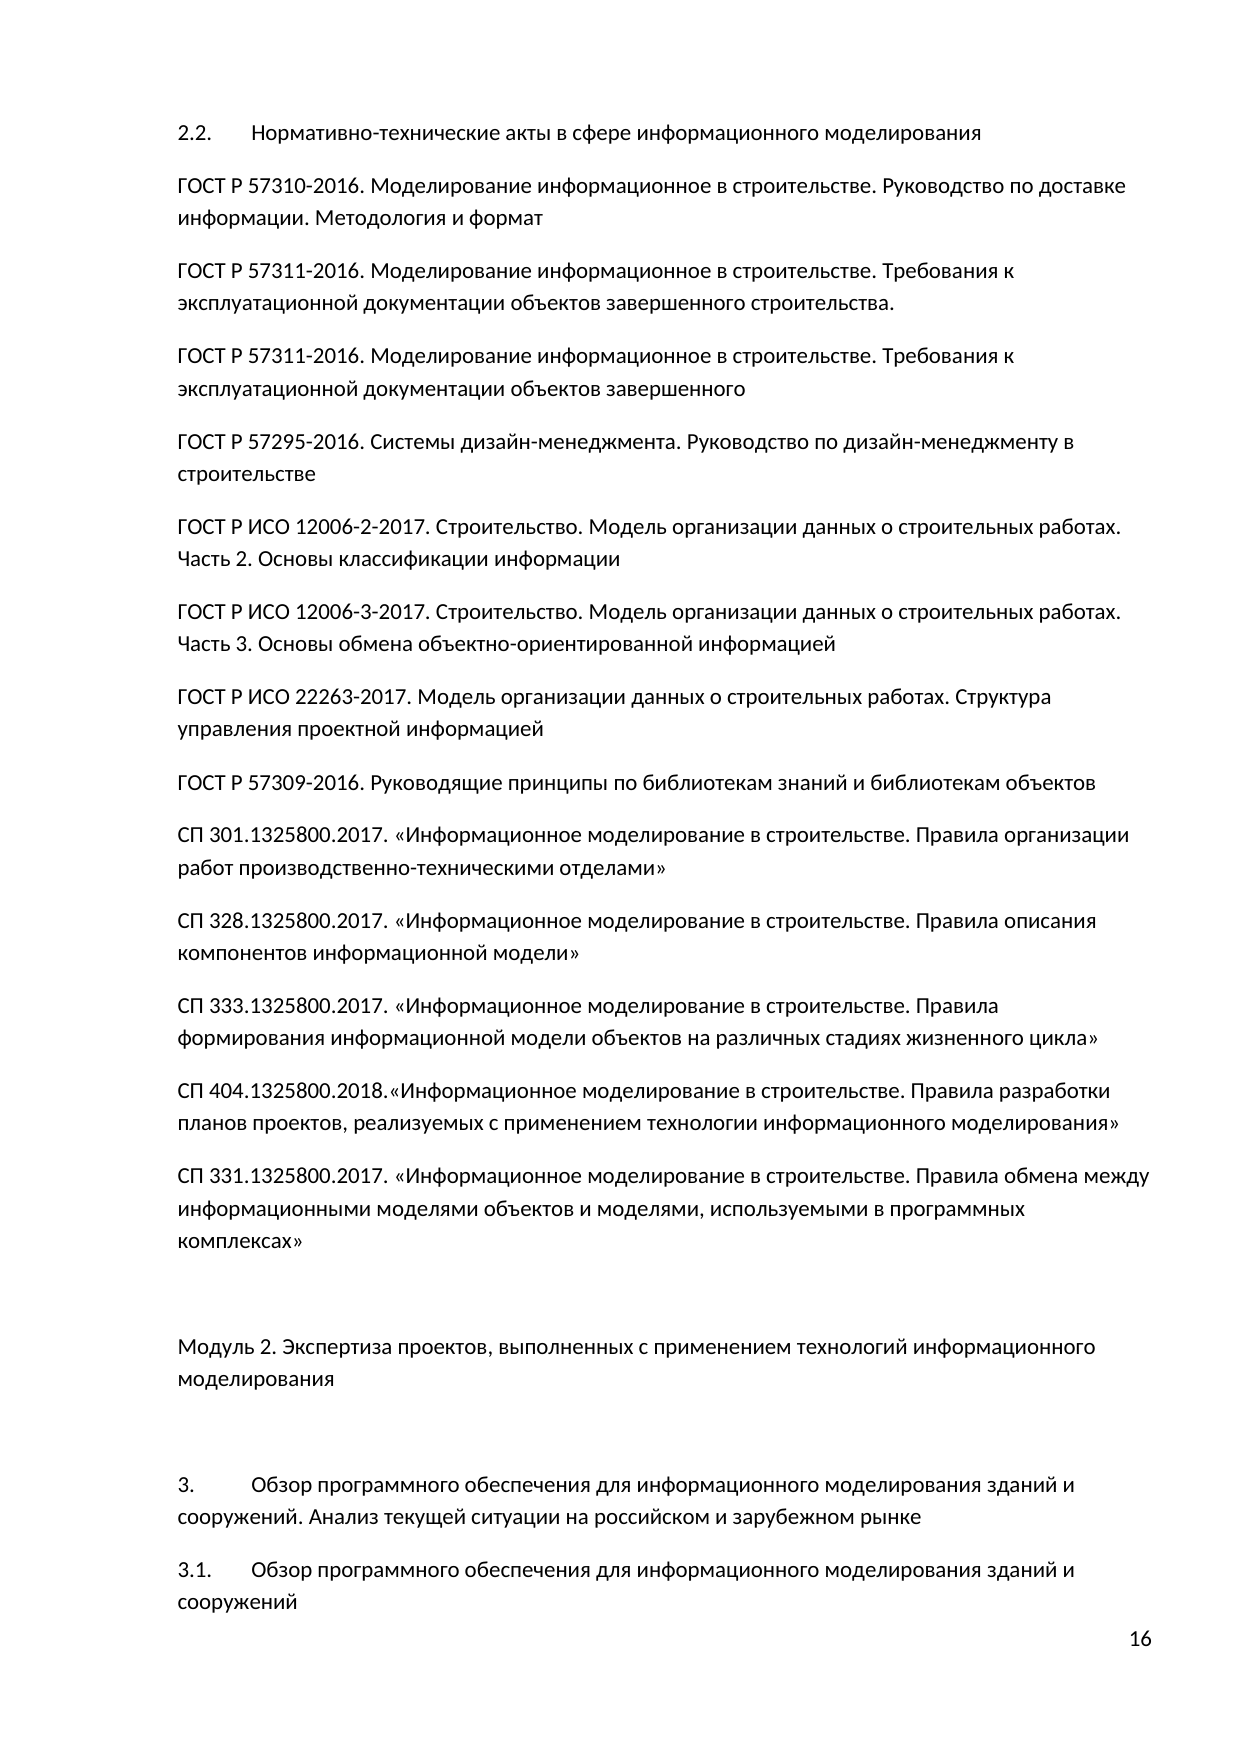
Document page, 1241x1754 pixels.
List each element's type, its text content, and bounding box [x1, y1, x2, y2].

text СП 328.1325800.2017. «Информационное моделирование в строительстве. Правила описания компонентов информационной модели» [177, 906, 1152, 966]
text ГОСТ Р 57295-2016. Системы дизайн-менеджмента. Руководство по дизайн-менеджменту в строительстве [177, 427, 1152, 487]
text СП 301.1325800.2017. «Информационное моделирование в строительстве. Правила организации работ производственно-техническими отделами» [177, 821, 1152, 881]
text СП 331.1325800.2017. «Информационное моделирование в строительстве. Правила обмена между информационными моделями объектов и моделями, используемыми в программных комплексах» [177, 1161, 1152, 1254]
text ГОСТ Р 57311-2016. Моделирование информационное в строительстве. Требования к эксплуатационной документации объектов завершенного строительства. [177, 256, 1152, 317]
text 3.1. Обзор программного обеспечения для информационного моделирования зданий и сооружений [177, 1555, 1152, 1616]
text ГОСТ Р 57310-2016. Моделирование информационное в строительстве. Руководство по доставке информации. Методология и формат [177, 171, 1152, 231]
text ГОСТ Р 57311-2016. Моделирование информационное в строительстве. Требования к эксплуатационной документации объектов завершенного [177, 342, 1152, 402]
text Модуль 2. Экспертиза проектов, выполненных с применением технологий информационного моделирования [177, 1332, 1152, 1392]
text СП 404.1325800.2018.«Информационное моделирование в строительстве. Правила разработки планов проектов, реализуемых с применением технологии информационного моделирования» [177, 1076, 1152, 1136]
text СП 333.1325800.2017. «Информационное моделирование в строительстве. Правила формирования информационной модели объектов на различных стадиях жизненного цикла» [177, 991, 1152, 1051]
text ГОСТ Р 57309-2016. Руководящие принципы по библиотекам знаний и библиотекам объектов [177, 768, 1152, 796]
text 2.2. Нормативно-технические акты в сфере информационного моделирования [177, 118, 1152, 146]
text ГОСТ Р ИСО 12006-3-2017. Строительство. Модель организации данных о строительных работах. Часть 3. Основы обмена объектно-ориентированной информацией [177, 597, 1152, 657]
text 3. Обзор программного обеспечения для информационного моделирования зданий и сооружений. Анализ текущей ситуации на российском и зарубежном рынке [177, 1470, 1152, 1530]
text ГОСТ Р ИСО 22263-2017. Модель организации данных о строительных работах. Структура управления проектной информацией [177, 682, 1152, 743]
text ГОСТ Р ИСО 12006-2-2017. Строительство. Модель организации данных о строительных работах. Часть 2. Основы классификации информации [177, 512, 1152, 572]
